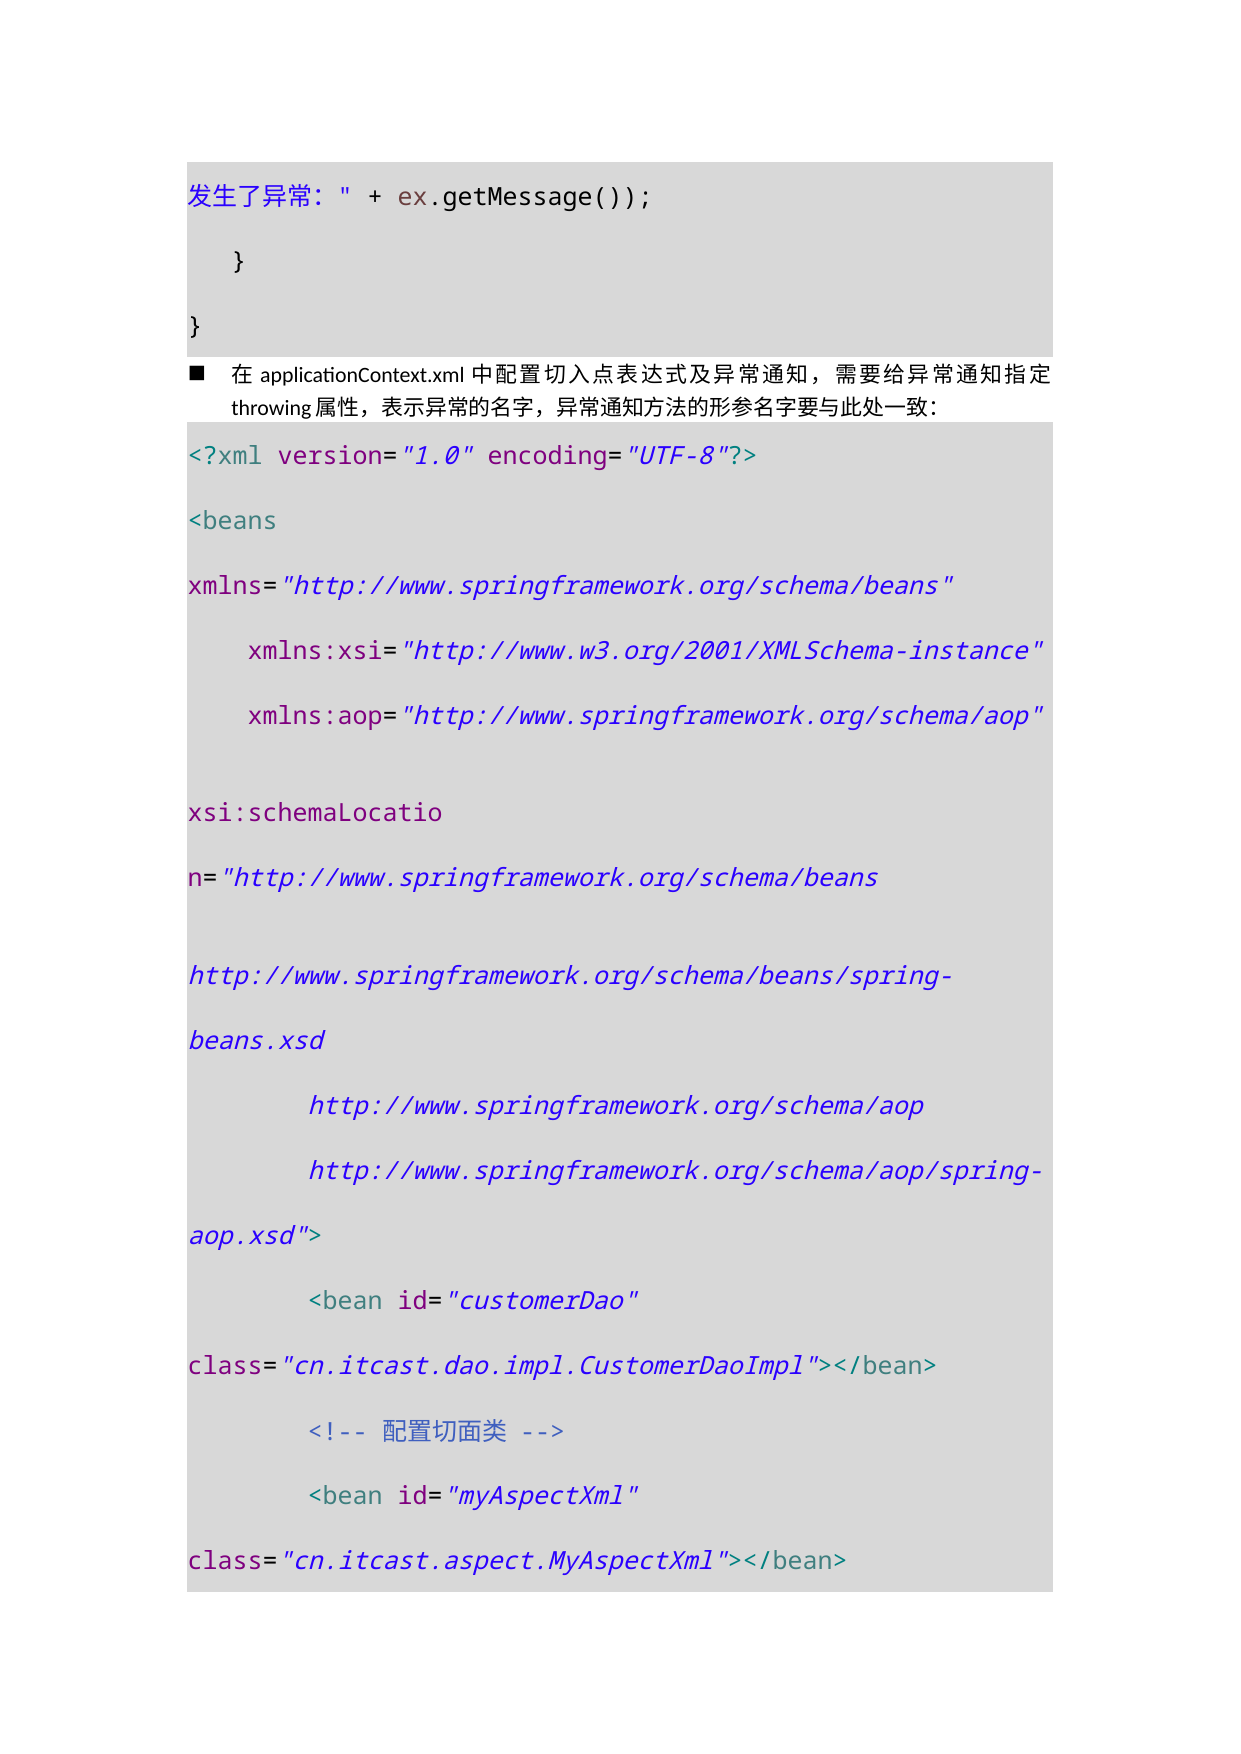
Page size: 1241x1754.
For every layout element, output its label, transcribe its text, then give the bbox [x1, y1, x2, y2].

text http://www.springframework.org/schema/aop [187, 1072, 1053, 1137]
text } [187, 292, 1053, 357]
text xsi:schemaLocation="http://www.springframework.org/schema/beans [187, 747, 1053, 909]
text <bean id="myAspectXml" class="cn.itcast.aspect.MyAspectXml"></bean> [187, 1462, 1053, 1592]
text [187, 162, 1053, 227]
text xmlns:xsi="http://www.w3.org/2001/XMLSchema-instance" [187, 617, 1053, 682]
text <beans xmlns="http://www.springframework.org/schema/beans" [187, 487, 1053, 617]
text <?xml version="1.0" encoding="UTF-8"?> [187, 422, 1053, 487]
text http://www.springframework.org/schema/aop/spring-aop.xsd"> [187, 1137, 1053, 1267]
text } [187, 227, 1053, 292]
text http://www.springframework.org/schema/beans/spring-beans.xsd [187, 909, 1053, 1072]
text xmlns:aop="http://www.springframework.org/schema/aop" [187, 682, 1053, 747]
list 在applicationContext.xml中配置切入点表达式及异常通知，需要给异常通知指定throwing属性，表示异常的名字，异常通知方法的形参名字要与此处一致： [187, 357, 1053, 422]
text <bean id="customerDao" class="cn.itcast.dao.impl.CustomerDaoImpl"></bean> [187, 1267, 1053, 1397]
text <!-- 配置切面类 --> [187, 1397, 1053, 1462]
